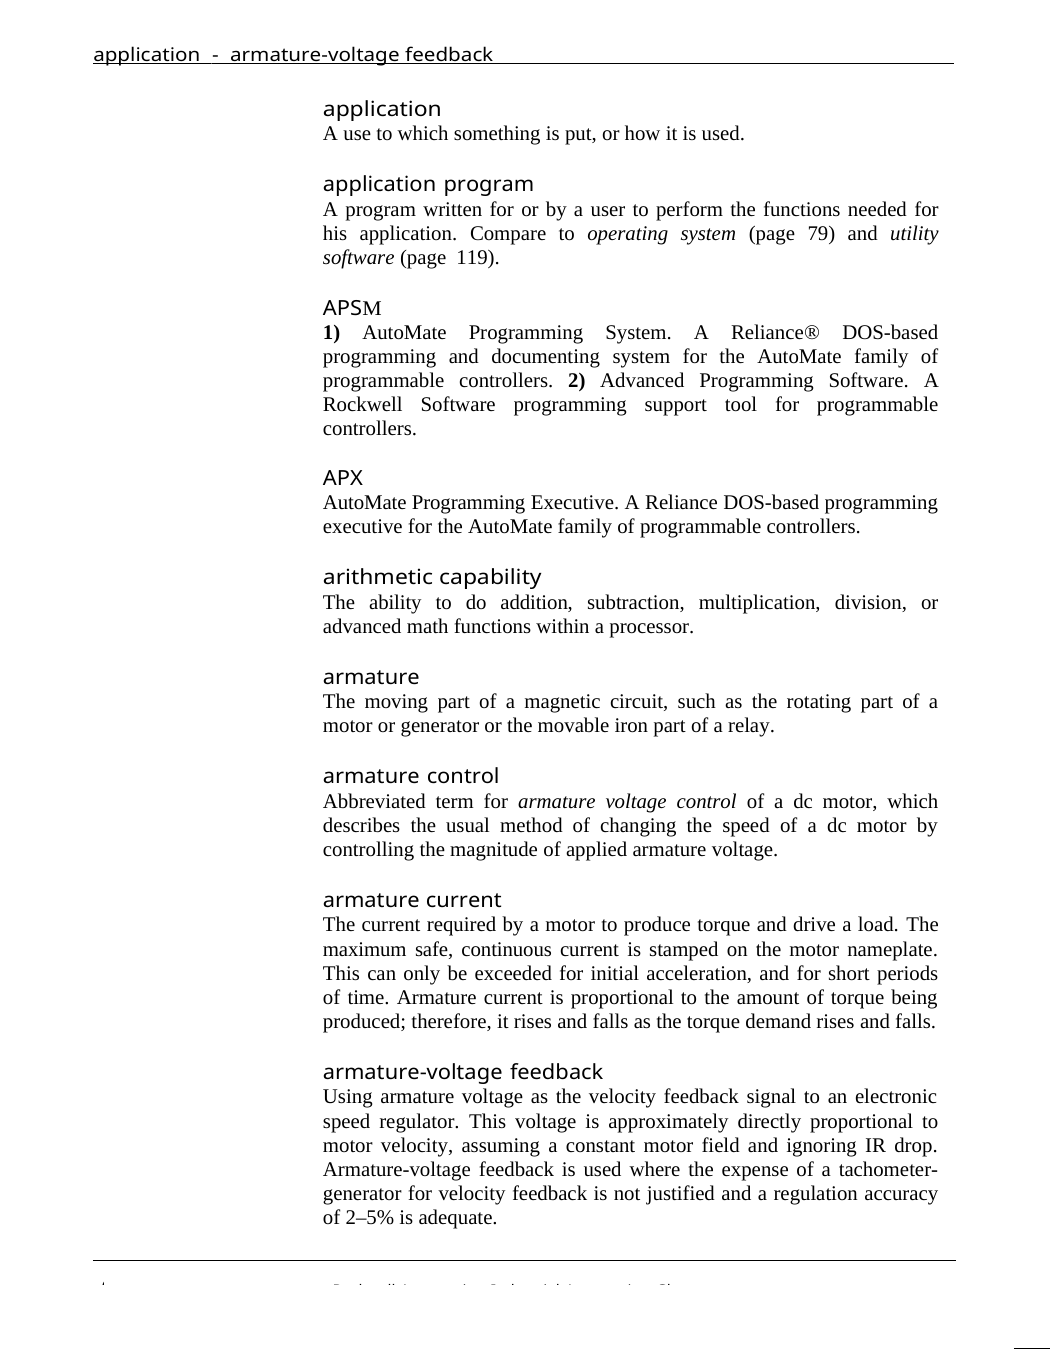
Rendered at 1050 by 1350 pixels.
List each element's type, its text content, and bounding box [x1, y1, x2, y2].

text arithmetic capability [323, 565, 969, 590]
text armature control [323, 764, 969, 789]
text armature current [323, 888, 969, 912]
text application program [323, 172, 969, 197]
text A use to which something is put, or how it is used. [323, 122, 969, 145]
text application [323, 97, 969, 122]
text APSM [323, 296, 969, 320]
text armature-voltage feedback [323, 1060, 969, 1084]
text A program written for or by a user to perform the functions needed for his application. Compare to operating system (page 79) and utility software (page 119). [323, 197, 938, 269]
text The current required by a motor to produce torque and drive a load. The maximum safe, continuous current is stamped on the motor nameplate. This can only be exceeded for initial acceleration, and for short periods of time. Armature current is proportional to the amount of torque being produced; therefore, it rises and falls as the torque demand rises and falls. [323, 912, 938, 1033]
text The ability to do addition, subtraction, multiplication, division, or advanced math functions within a processor. [323, 590, 938, 638]
text armature [323, 665, 969, 689]
text The moving part of a magnetic circuit, such as the rotating part of a motor or generator or the movable iron part of a relay. [323, 689, 938, 737]
text Abbreviated term for armature voltage control of a dc motor, which describes the usual method of changing the speed of a dc motor by controlling the magnitude of applied armature voltage. [323, 789, 938, 861]
text 1) AutoMate Programming System. A Reliance DOS-based programming and documenting system for the AutoMate family of programmable controllers. 2) Advanced Programming Software. A Rockwell Software programming support tool for programmable controllers. [323, 320, 938, 440]
text APX [323, 466, 969, 490]
text AutoMate Programming Executive. A Reliance DOS-based programming executive for the AutoMate family of programmable controllers. [323, 490, 938, 538]
text Using armature voltage as the velocity feedback signal to an electronic speed regulator. This voltage is approximately directly proportional to motor velocity, assuming a constant motor field and ignoring IR drop. Armature-voltage feedback is used where the expense of a tachometer-generator for velocity feedback is not justified and a regulation accuracy of 2–5% is adequate. [323, 1084, 938, 1229]
text application - armature-voltage feedback [93, 41, 969, 67]
